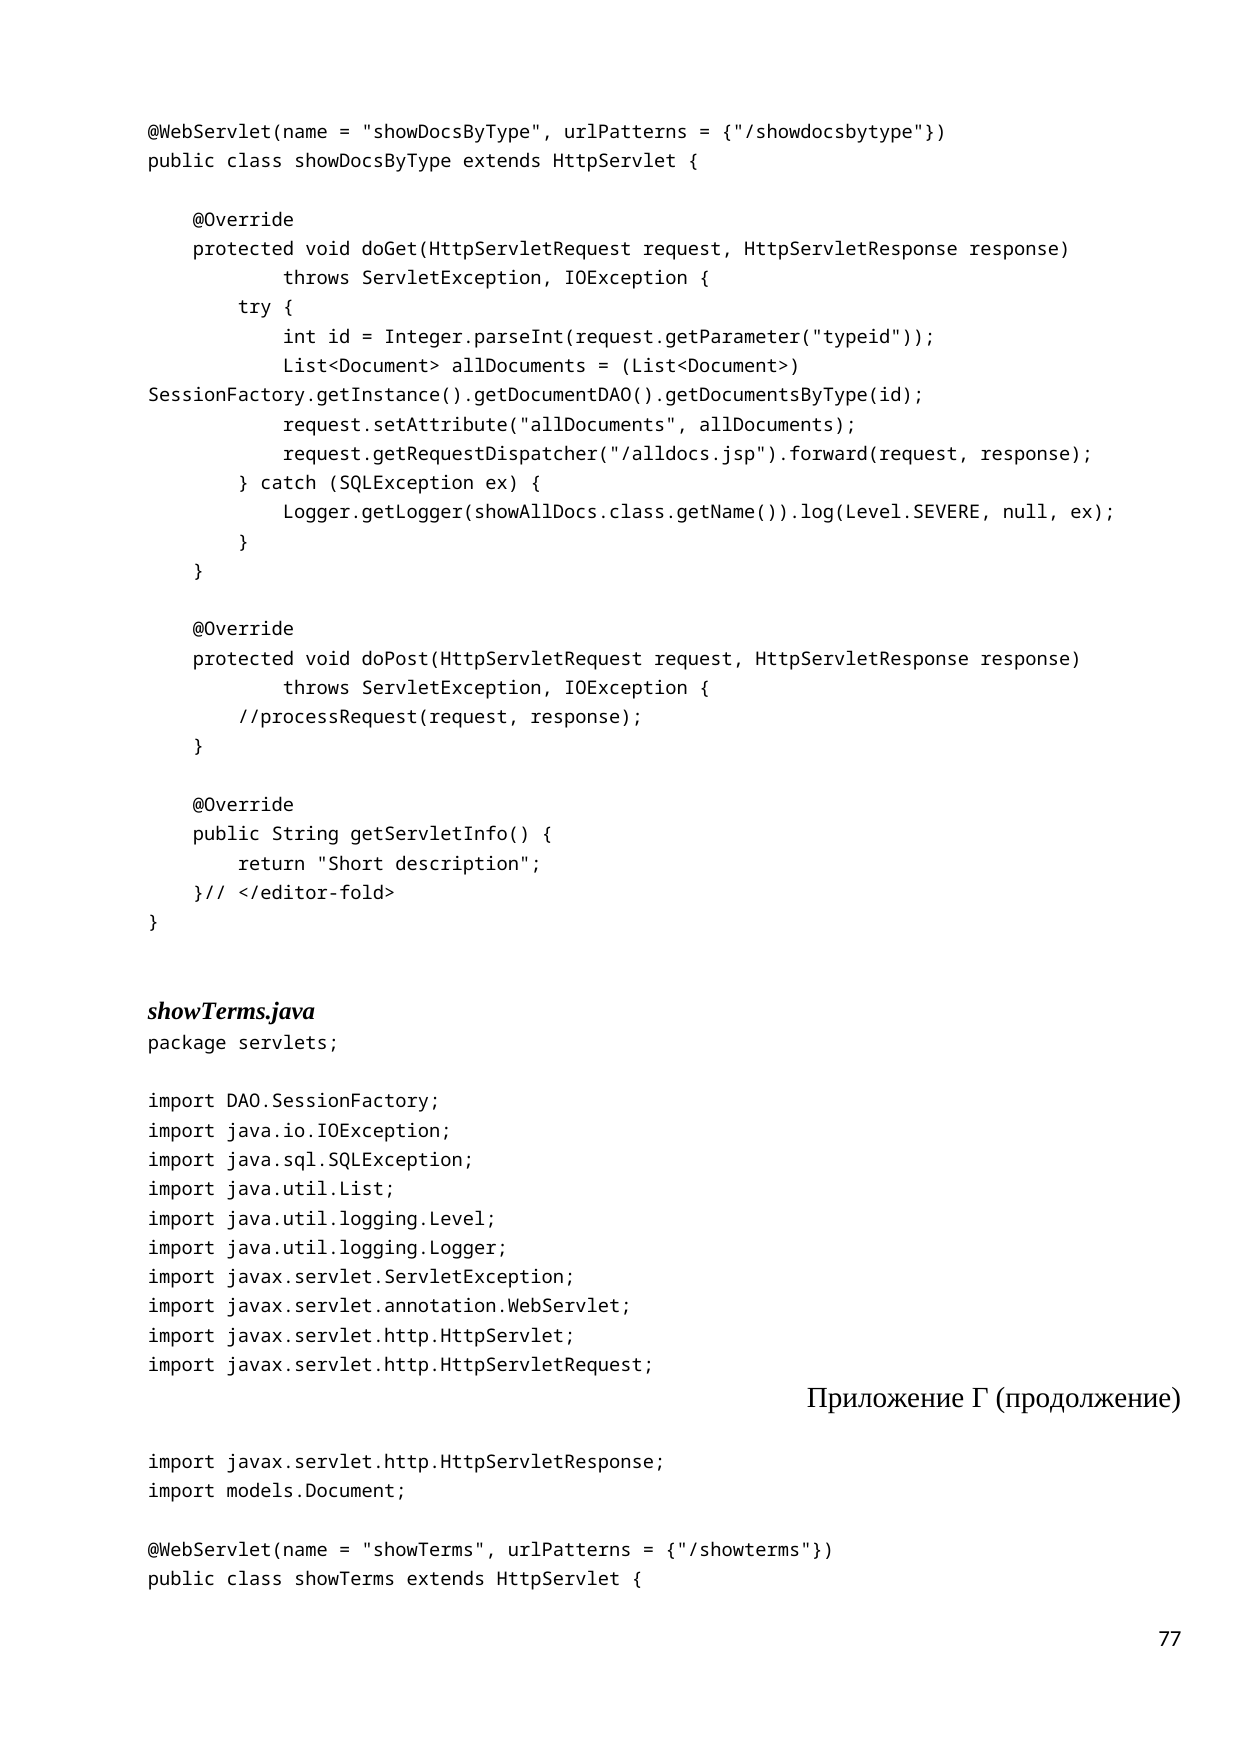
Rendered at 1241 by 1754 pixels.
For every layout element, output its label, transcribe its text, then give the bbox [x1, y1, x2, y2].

text }// </editor-fold> [148, 879, 1181, 905]
text protected void doPost(HttpServletRequest request, HttpServletResponse response) [148, 645, 1181, 671]
text import javax.servlet.http.HttpServlet; [148, 1322, 1181, 1347]
text @Override [148, 791, 1181, 817]
text } [148, 908, 1181, 934]
text //processRequest(request, response); [148, 703, 1181, 729]
text import models.Document; [148, 1478, 1181, 1503]
text request.getRequestDispatcher("/alldocs.jsp").forward(request, response); [148, 440, 1181, 466]
text List<Document> allDocuments = (List<Document>) SessionFactory.getInstance().getDocumentDAO().getDocumentsByType(id); [148, 352, 1181, 407]
text import javax.servlet.annotation.WebServlet; [148, 1293, 1181, 1318]
text package servlets; [148, 1029, 1181, 1055]
text import java.util.logging.Logger; [148, 1234, 1181, 1260]
text request.setAttribute("allDocuments", allDocuments); [148, 411, 1181, 436]
text @WebServlet(name = "showTerms", urlPatterns = {"/showterms"}) [148, 1536, 1181, 1562]
text @WebServlet(name = "showDocsByType", urlPatterns = {"/showdocsbytype"}) [148, 118, 1181, 144]
text try { [148, 294, 1181, 319]
text Logger.getLogger(showAllDocs.class.getName()).log(Level.SEVERE, null, ex); [148, 499, 1181, 524]
text import javax.servlet.http.HttpServletResponse; [148, 1448, 1181, 1474]
text import java.util.logging.Level; [148, 1205, 1181, 1230]
text @Override [148, 616, 1181, 641]
text Приложение Г (продолжение) [148, 1381, 1181, 1414]
text public class showTerms extends HttpServlet { [148, 1565, 1181, 1591]
text } [148, 528, 1181, 553]
text } [148, 733, 1181, 758]
text public String getServletInfo() { [148, 821, 1181, 846]
text import javax.servlet.http.HttpServletRequest; [148, 1351, 1181, 1377]
text import java.io.IOException; [148, 1117, 1181, 1143]
text throws ServletException, IOException { [148, 674, 1181, 700]
text public class showDocsByType extends HttpServlet { [148, 147, 1181, 173]
text showTerms.java [148, 996, 1181, 1025]
text @Override [148, 206, 1181, 231]
text import DAO.SessionFactory; [148, 1088, 1181, 1113]
text } catch (SQLException ex) { [148, 469, 1181, 495]
text int id = Integer.parseInt(request.getParameter("typeid")); [148, 323, 1181, 348]
text protected void doGet(HttpServletRequest request, HttpServletResponse response) [148, 235, 1181, 261]
text throws ServletException, IOException { [148, 264, 1181, 290]
text } [148, 557, 1181, 583]
text import java.util.List; [148, 1176, 1181, 1201]
text return "Short description"; [148, 850, 1181, 875]
text import java.sql.SQLException; [148, 1146, 1181, 1172]
text import javax.servlet.ServletException; [148, 1263, 1181, 1289]
